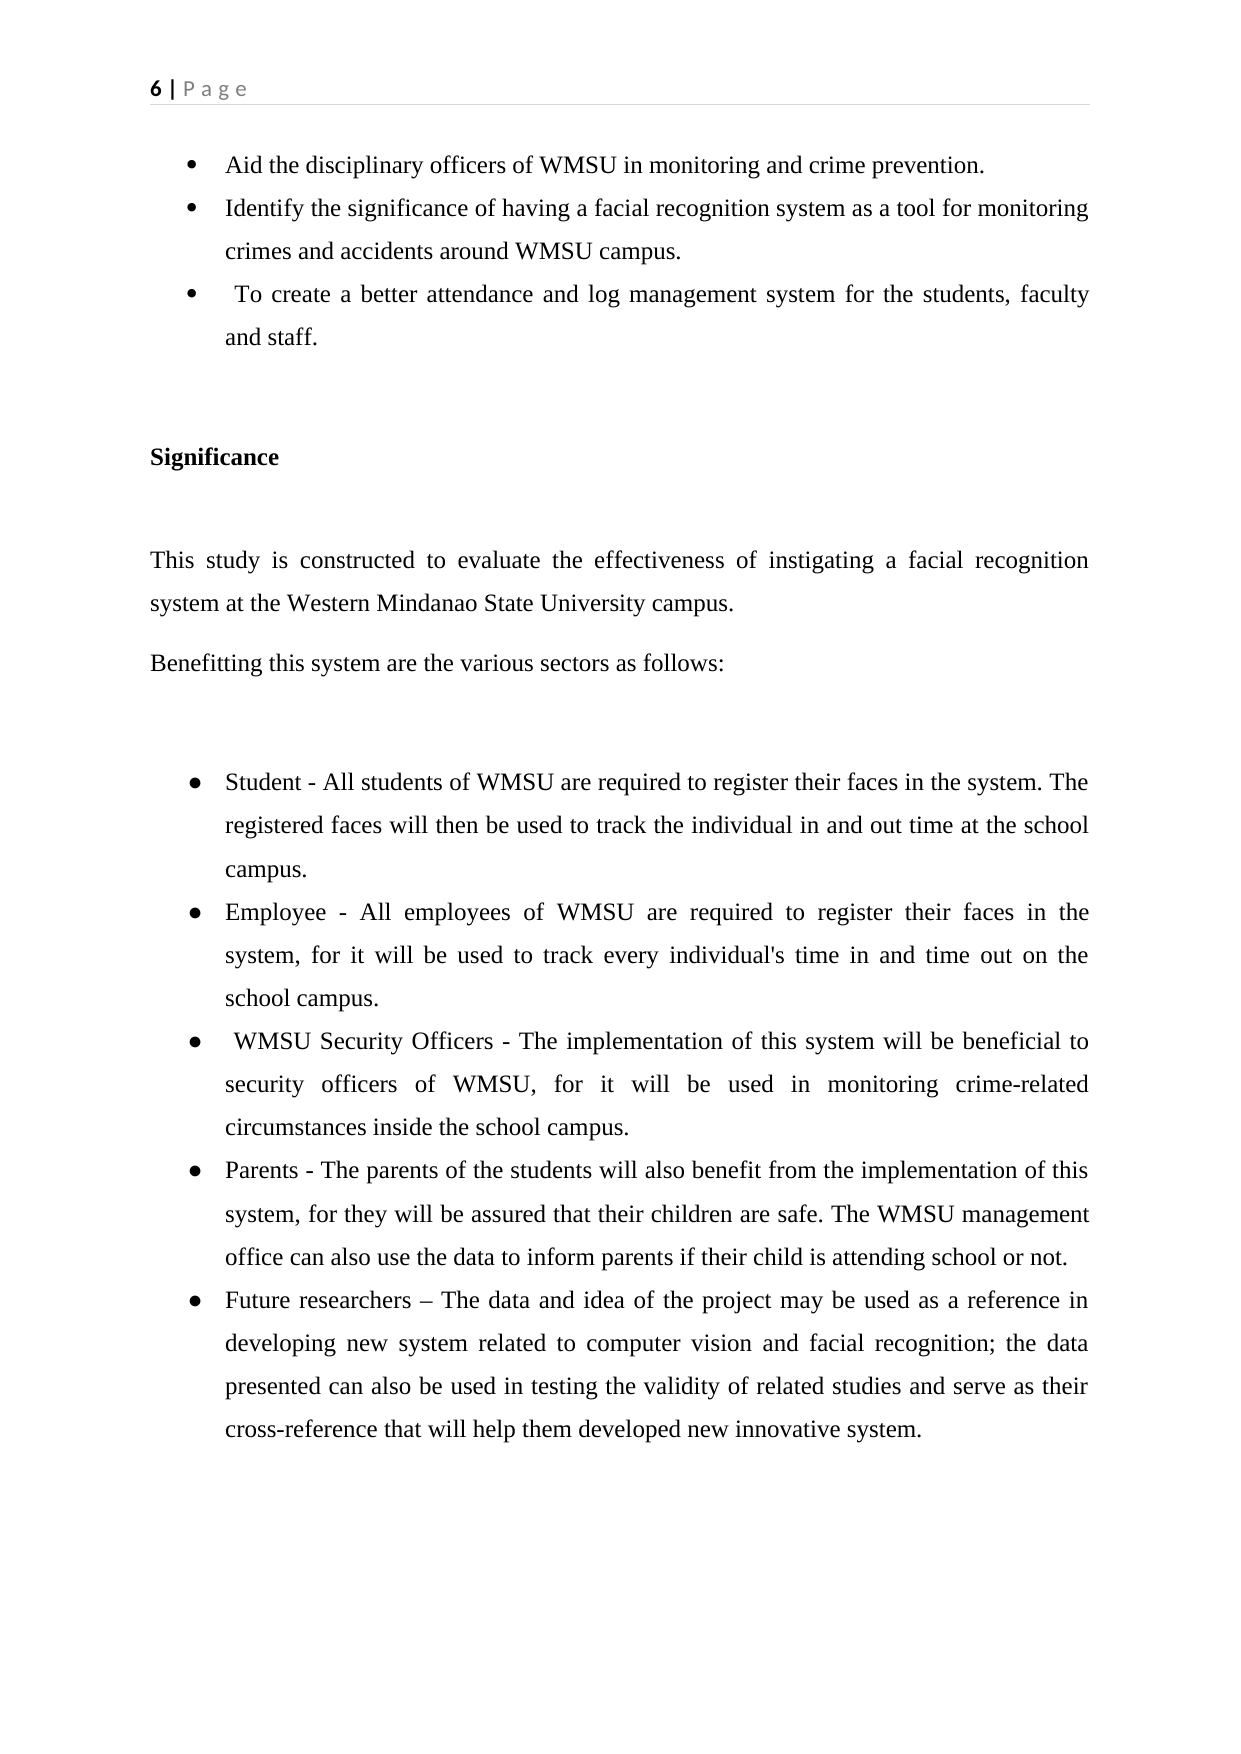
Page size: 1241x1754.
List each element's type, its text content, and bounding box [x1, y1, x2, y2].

list Parents - The parents of the students will also benefit from the implementation of this system, for they will be assured that their children are safe. The WMSU management office can also use the data to inform parents if their child is attending school or not. [187, 1156, 1090, 1271]
list Employee - All employees of WMSU are required to register their faces in the system, for it will be used to track every individual's time in and time out on the school campus. [187, 897, 1090, 1012]
text Benefitting this system are the various sectors as follows: [150, 648, 1090, 677]
text This study is constructed to evaluate the effectiveness of instigating a facial recognition system at the Western Mindanao State University campus. [150, 545, 1090, 617]
list Student - All students of WMSU are required to register their faces in the system. The registered faces will then be used to track the individual in and out time at the school campus. [187, 767, 1090, 882]
subtitle Significance [150, 442, 1090, 471]
list To create a better attendance and log management system for the students, faculty and staff. [187, 279, 1090, 351]
list Aid the disciplinary officers of WMSU in monitoring and crime prevention. [187, 150, 1090, 179]
list Future researchers – The data and idea of the project may be used as a reference in developing new system related to computer vision and facial recognition; the data presented can also be used in testing the validity of related studies and serve as their cross-reference that will help them developed new innovative system. [187, 1285, 1090, 1443]
list WMSU Security Officers - The implementation of this system will be beneficial to security officers of WMSU, for it will be used in monitoring crime-related circumstances inside the school campus. [187, 1026, 1090, 1141]
list Identify the significance of having a facial recognition system as a tool for monitoring crimes and accidents around WMSU campus. [187, 193, 1090, 265]
